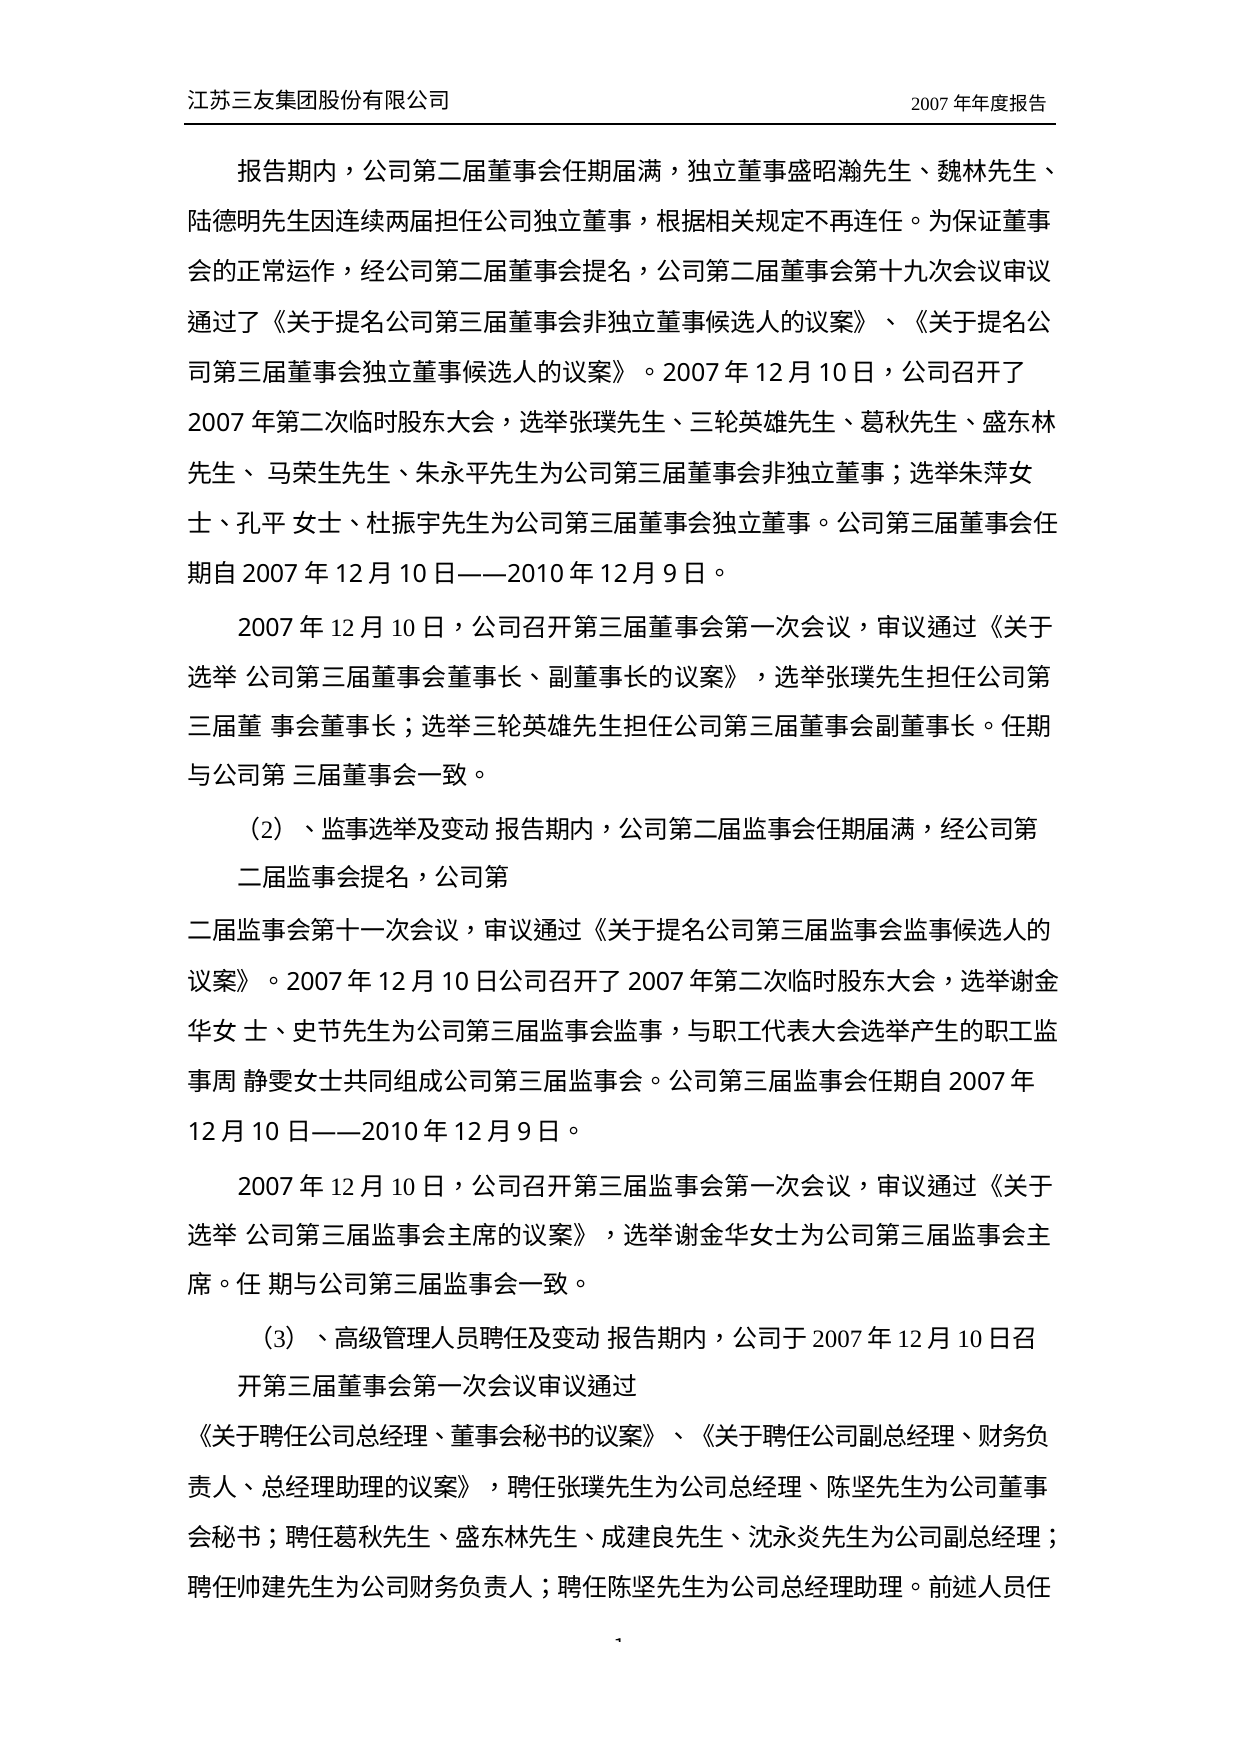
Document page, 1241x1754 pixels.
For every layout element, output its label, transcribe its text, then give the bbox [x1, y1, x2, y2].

text 2007年12月10日，公司召开第三届监事会第一次会议，审议通过《关于选举 公司第三届监事会主席的议案》，选举谢金华女士为公司第三届监事会主席。任 期与公司第三届监事会一致。 [187, 1168, 1054, 1301]
text 《关于聘任公司总经理、董事会秘书的议案》、《关于聘任公司副总经理、财务负 责人、总经理助理的议案》，聘任张璞先生为公司总经理、陈坚先生为公司董事 会秘书；聘任葛秋先生、盛东林先生、成建良先生、沈永炎先生为公司副总经理； 聘任帅建先生为公司财务负责人；聘任陈坚先生为公司总经理助理。前述人员任 [187, 1419, 1067, 1604]
text 报告期内，公司第二届董事会任期届满，独立董事盛昭瀚先生、魏林先生、 陆德明先生因连续两届担任公司独立董事，根据相关规定不再连任。为保证董事 会的正常运作，经公司第二届董事会提名，公司第二届董事会第十九次会议审议 通过了《关于提名公司第三届董事会非独立董事候选人的议案》、《关于提名公 司第三届董事会独立董事候选人的议案》。2007年12月10日，公司召开了2007 年第二次临时股东大会，选举张璞先生、三轮英雄先生、葛秋先生、盛东林先生、 马荣生先生、朱永平先生为公司第三届董事会非独立董事；选举朱萍女士、孔平 女士、杜振宇先生为公司第三届董事会独立董事。公司第三届董事会任期自2007 年12月10日——2010年12月9日。 [187, 153, 1067, 590]
text （2）、监事选举及变动 报告期内，公司第二届监事会任期届满，经公司第二届监事会提名，公司第 [236, 812, 1054, 893]
text （3）、高级管理人员聘任及变动 报告期内，公司于2007年12月10日召开第三届董事会第一次会议审议通过 [237, 1321, 1040, 1403]
text 2007年12月10日，公司召开第三届董事会第一次会议，审议通过《关于选举 公司第三届董事会董事长、副董事长的议案》，选举张璞先生担任公司第三届董 事会董事长；选举三轮英雄先生担任公司第三届董事会副董事长。任期与公司第 三届董事会一致。 [187, 610, 1054, 792]
text 二届监事会第十一次会议，审议通过《关于提名公司第三届监事会监事候选人的 议案》。2007年12月10日公司召开了2007年第二次临时股东大会，选举谢金华女 士、史节先生为公司第三届监事会监事，与职工代表大会选举产生的职工监事周 静雯女士共同组成公司第三届监事会。公司第三届监事会任期自2007年12月10 日——2010年12月9日。 [187, 913, 1067, 1148]
